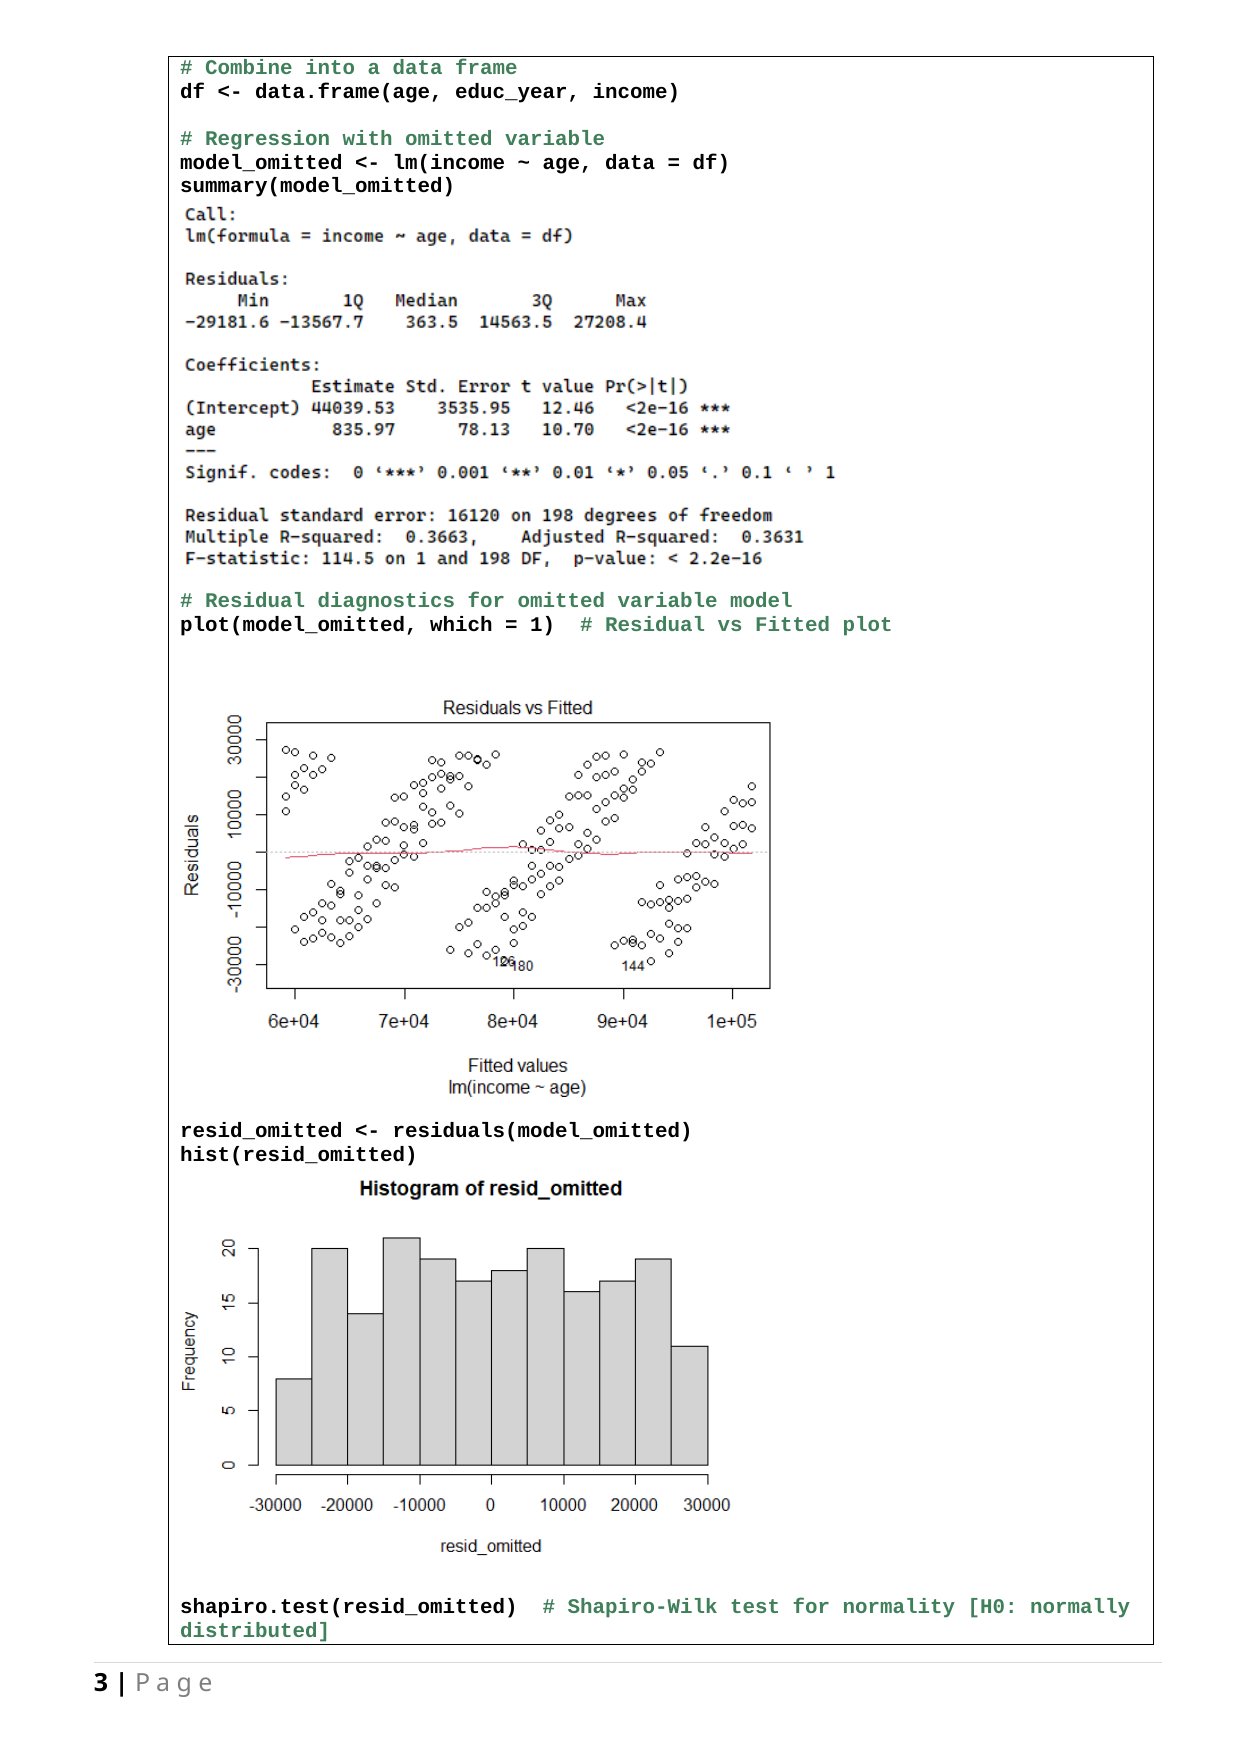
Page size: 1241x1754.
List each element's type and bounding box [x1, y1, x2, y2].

picture [180, 637, 774, 1097]
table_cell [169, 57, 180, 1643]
picture [180, 199, 837, 567]
picture [180, 1167, 761, 1573]
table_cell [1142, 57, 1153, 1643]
